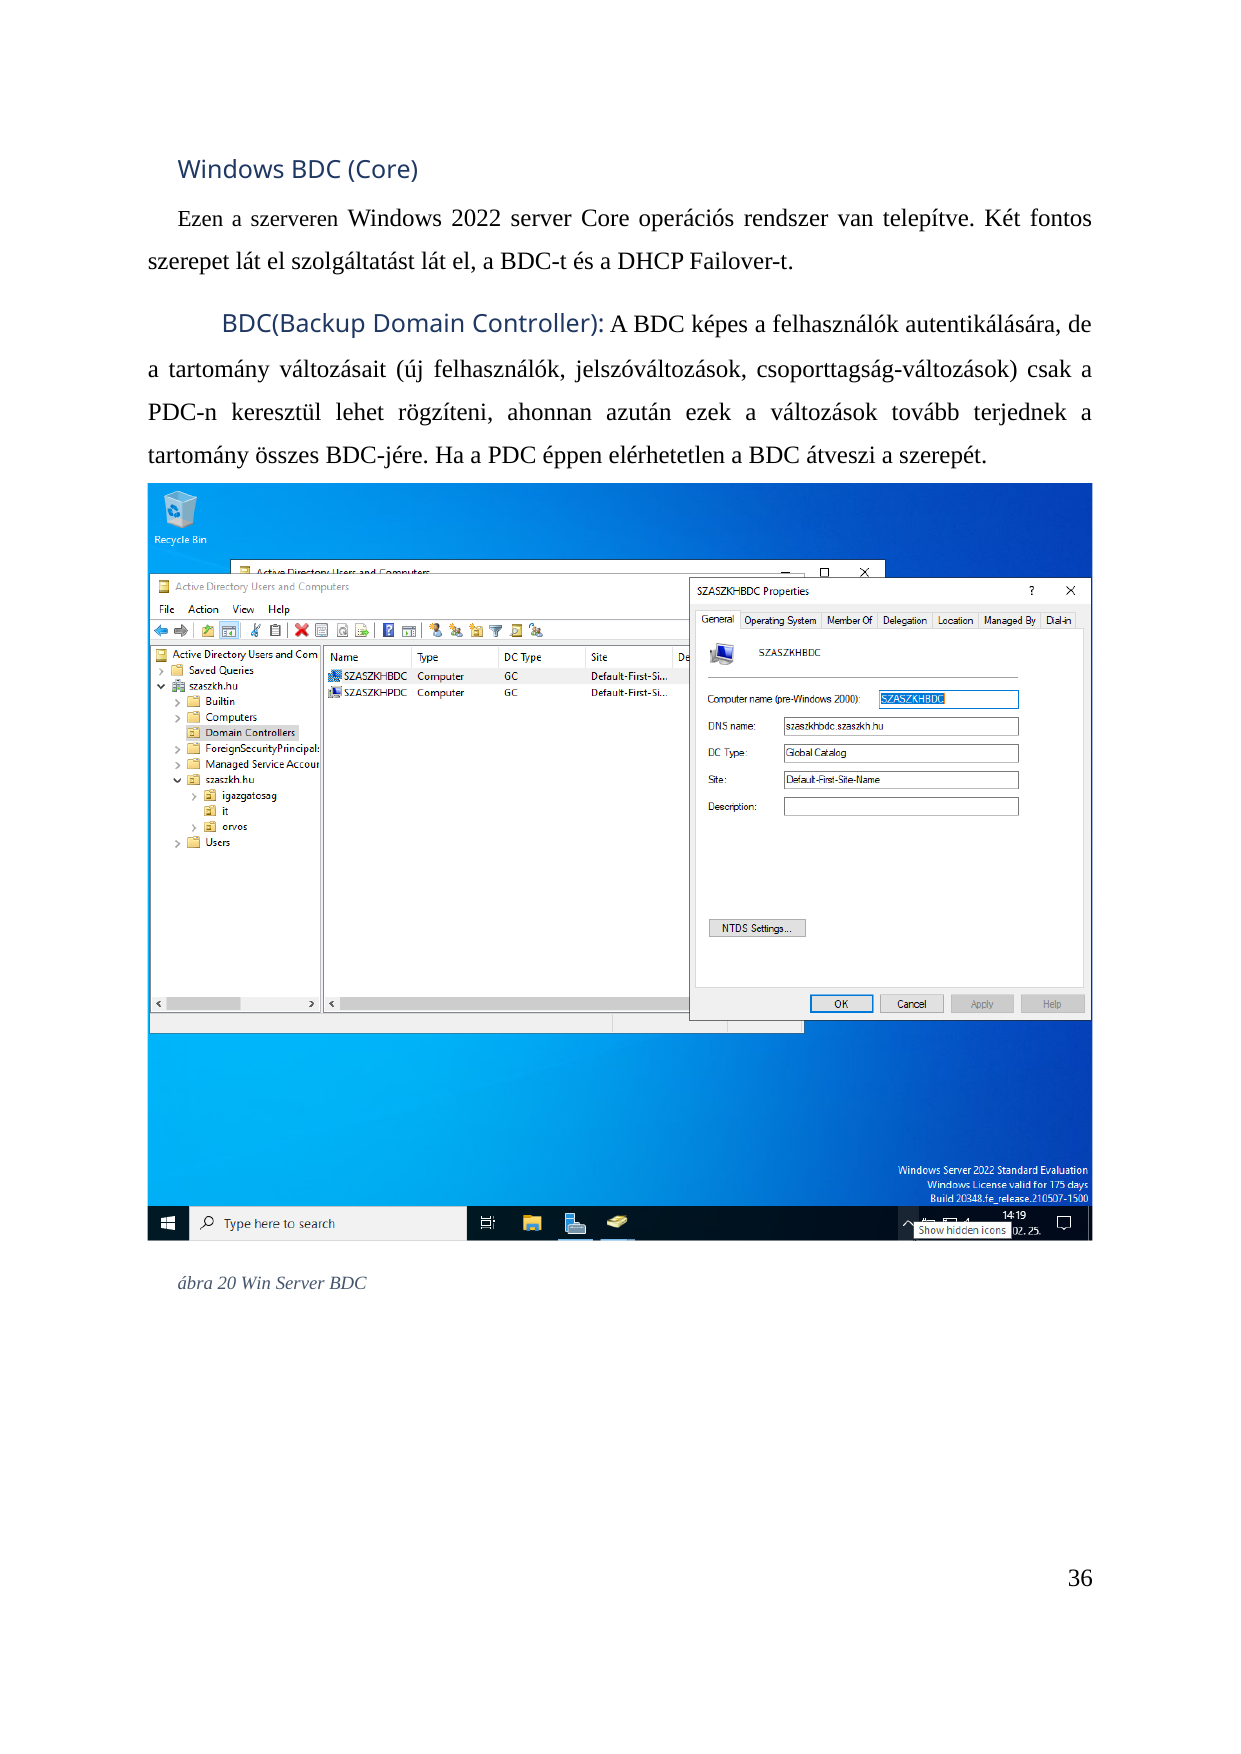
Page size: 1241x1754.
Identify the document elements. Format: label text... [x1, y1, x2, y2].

text ábra 20 Win Server BDC [148, 1272, 1093, 1293]
subtitle Windows BDC (Core) [148, 152, 1093, 186]
text Ezen a szerveren Windows 2022 server Core operációs rendszer van telepítve. Két fontos szerepet lát el szolgáltatást lát el, a BDC-t és a DHCP Failover-t. [148, 203, 1093, 275]
picture [147, 483, 1093, 1241]
text BDC(Backup Domain Controller): A BDC képes a felhasználók autentikálására, de a tartomány változásait (új felhasználók, jelszóváltozások, csoporttagság-változások) csak a PDC-n keresztül lehet rögzíteni, ahonnan azután ezek a változások tovább terjednek a tartomány összes BDC-jére. Ha a PDC éppen elérhetetlen a BDC átveszi a szerepét. [148, 306, 1093, 483]
